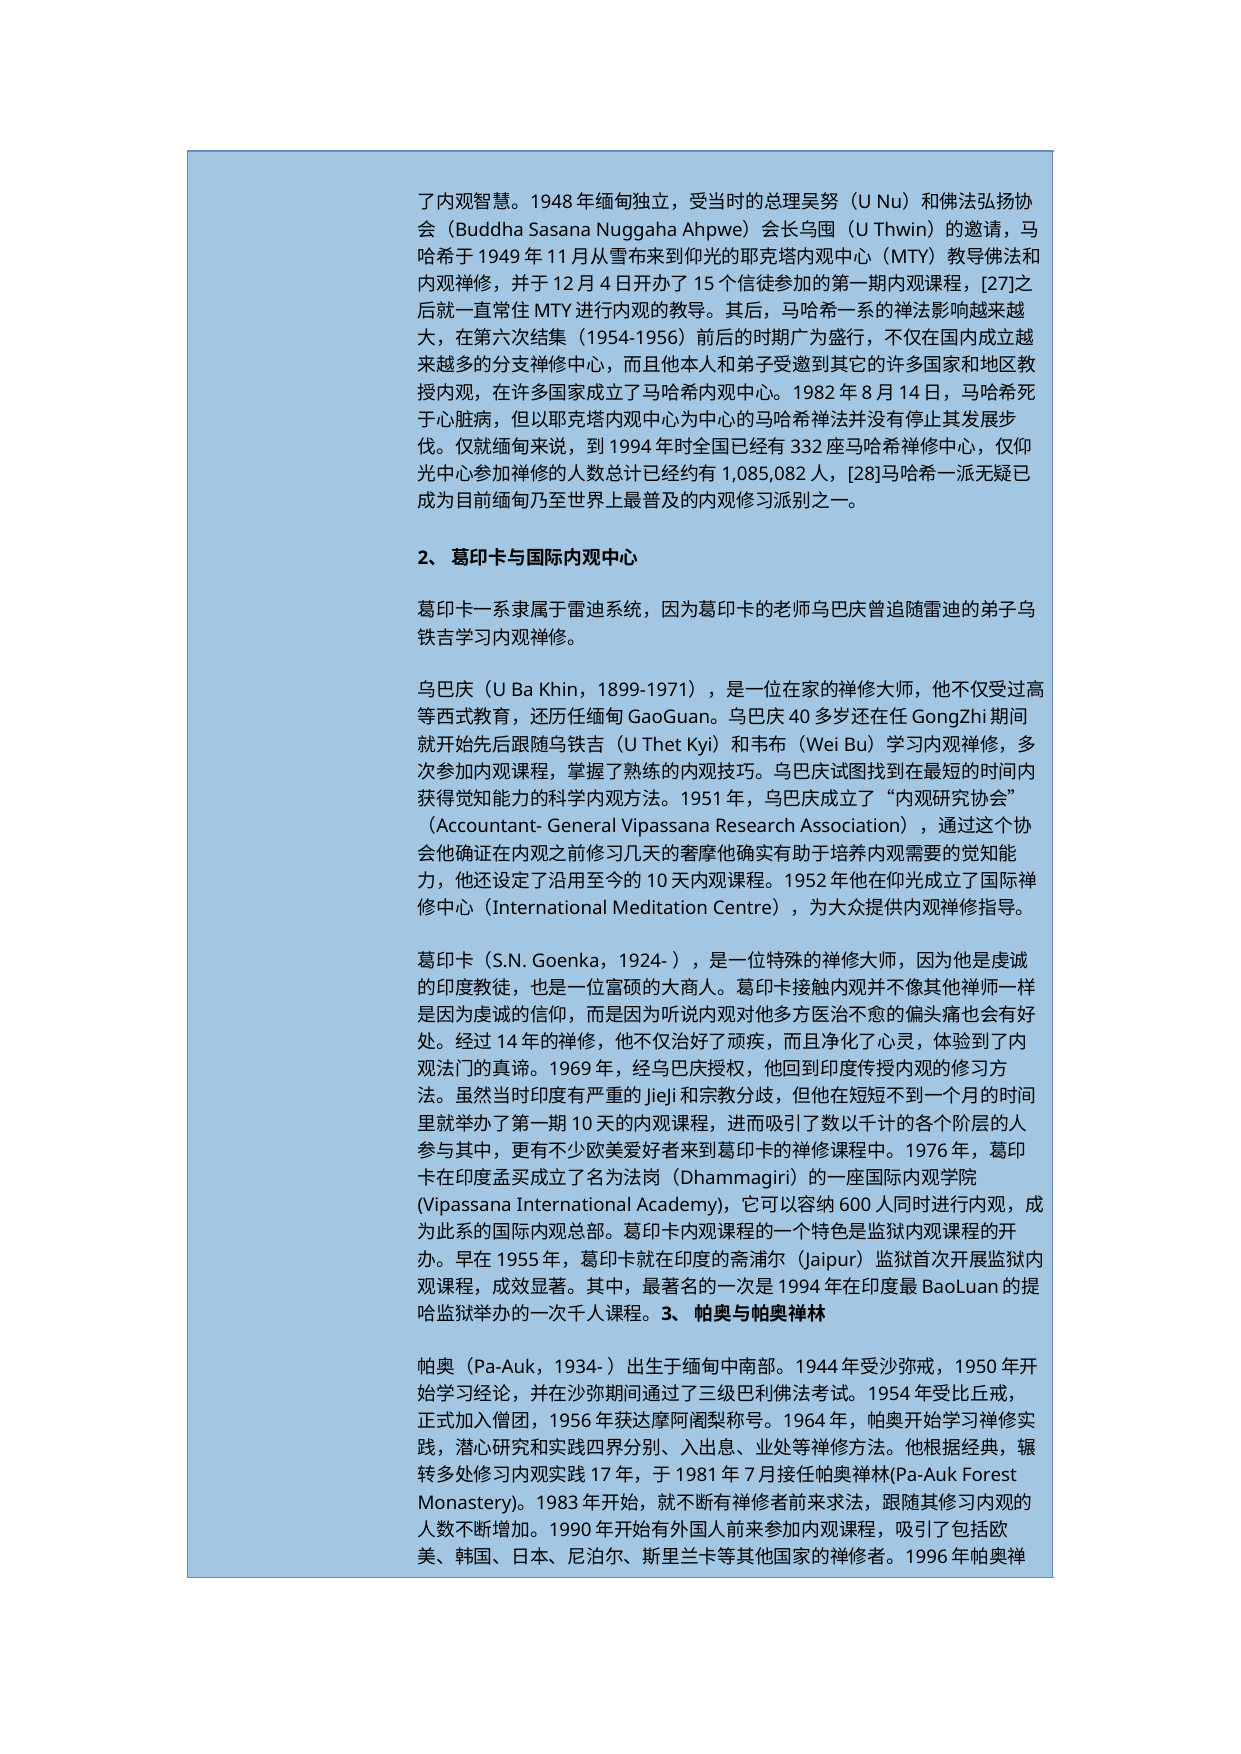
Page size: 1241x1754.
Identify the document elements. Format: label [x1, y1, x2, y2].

table_cell [188, 152, 1052, 1577]
